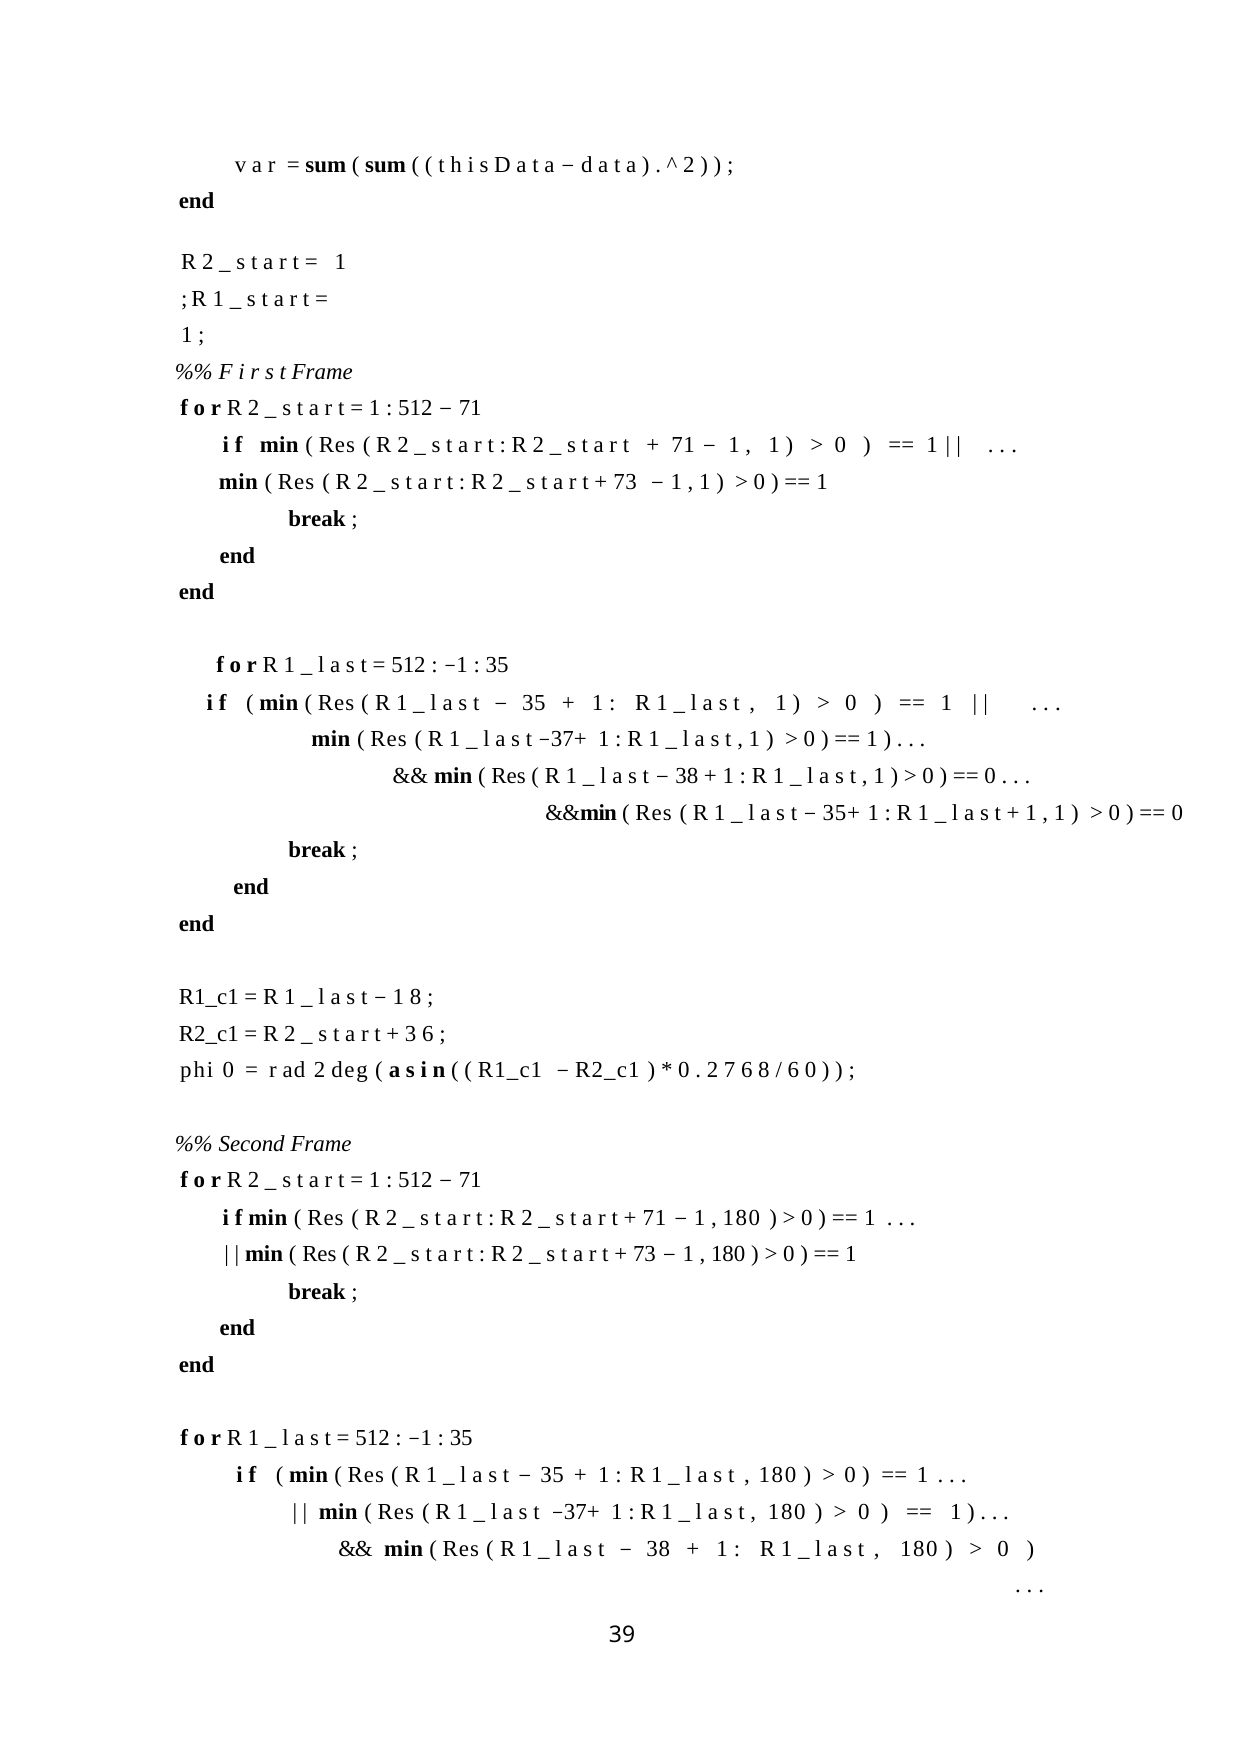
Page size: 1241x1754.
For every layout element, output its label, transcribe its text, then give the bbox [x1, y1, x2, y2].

text min ( Res ( R 2 _ s t a r t : R 2 _ s t a r t + 73 − 1 , 1 ) > 0 ) == 1 [219, 468, 1240, 495]
text i f min ( Res ( R 2 _ s t a r t : R 2 _ s t a r t + 71 − 1 , 1 ) > 0 ) == 1 | | . . . [222, 431, 1240, 458]
text min ( Res ( R 1 _ l a s t −37+ 1 : R 1 _ l a s t , 1 ) > 0 ) == 1 ) . . . [179, 725, 1057, 752]
text end [178, 187, 217, 213]
text phi 0 = r ad 2 deg ( a s i n ( ( R1_c1 − R2_c1 ) * 0 . 2 7 6 8 / 6 0 ) ) ; [180, 1057, 1240, 1083]
text i f ( min ( Res ( R 1 _ l a s t − 35 + 1 : R 1 _ l a s t , 180 ) > 0 ) == 1 . . . [236, 1461, 1240, 1488]
text %% F i r s t Frame [174, 358, 1240, 384]
subtitle break ; [288, 505, 1240, 531]
text f o r R 1 _ l a s t = 512 : −1 : 35 [180, 1424, 1240, 1451]
subtitle break ; [288, 837, 1240, 863]
text R 2 _ s t a r t = 1 ; R 1 _ s t a r t = 1 ; [181, 248, 350, 347]
text f o r R 1 _ l a s t = 512 : −1 : 35 [183, 652, 541, 679]
text end [219, 1314, 1240, 1341]
text end [233, 873, 1240, 899]
text end [219, 542, 1240, 568]
text f o r R 2 _ s t a r t = 1 : 512 − 71 [180, 1167, 1240, 1194]
text | | min ( Res ( R 2 _ s t a r t : R 2 _ s t a r t + 73 − 1 , 180 ) > 0 ) == 1 [224, 1240, 1240, 1267]
text f o r R 2 _ s t a r t = 1 : 512 − 71 [180, 394, 1240, 421]
text && min ( Res ( R 1 _ l a s t − 38 + 1 : R 1 _ l a s t , 1 ) > 0 ) == 0 . . . [183, 762, 1240, 789]
text end [178, 578, 1240, 605]
text &&min ( Res ( R 1 _ l a s t − 35+ 1 : R 1 _ l a s t + 1 , 1 ) > 0 ) == 0 [488, 799, 1240, 826]
text end [178, 1351, 1240, 1377]
text v a r = sum ( sum ( ( t h i s D a t a − d a t a ) . ^ 2 ) ) ; [234, 151, 1240, 178]
subtitle break ; [288, 1278, 1240, 1304]
text R1_c1 = R 1 _ l a s t − 1 8 ; R2_c1 = R 2 _ s t a r t + 3 6 ; [179, 983, 474, 1047]
text i f ( min ( Res ( R 1 _ l a s t − 35 + 1 : R 1 _ l a s t , 1 ) > 0 ) == 1 | | . . . [162, 688, 1104, 716]
text i f min ( Res ( R 2 _ s t a r t : R 2 _ s t a r t + 71 − 1 , 180 ) > 0 ) == 1 . . . [222, 1203, 1240, 1231]
text %% Second Frame [174, 1130, 1240, 1157]
text | | min ( Res ( R 1 _ l a s t −37+ 1 : R 1 _ l a s t , 180 ) > 0 ) == 1 ) . . . && min ( Res ( R 1 _ l a s t − 38 + 1 : R 1 _ l a s t , 180 ) > 0 ) . . . [292, 1498, 1044, 1597]
text end [178, 910, 1240, 936]
